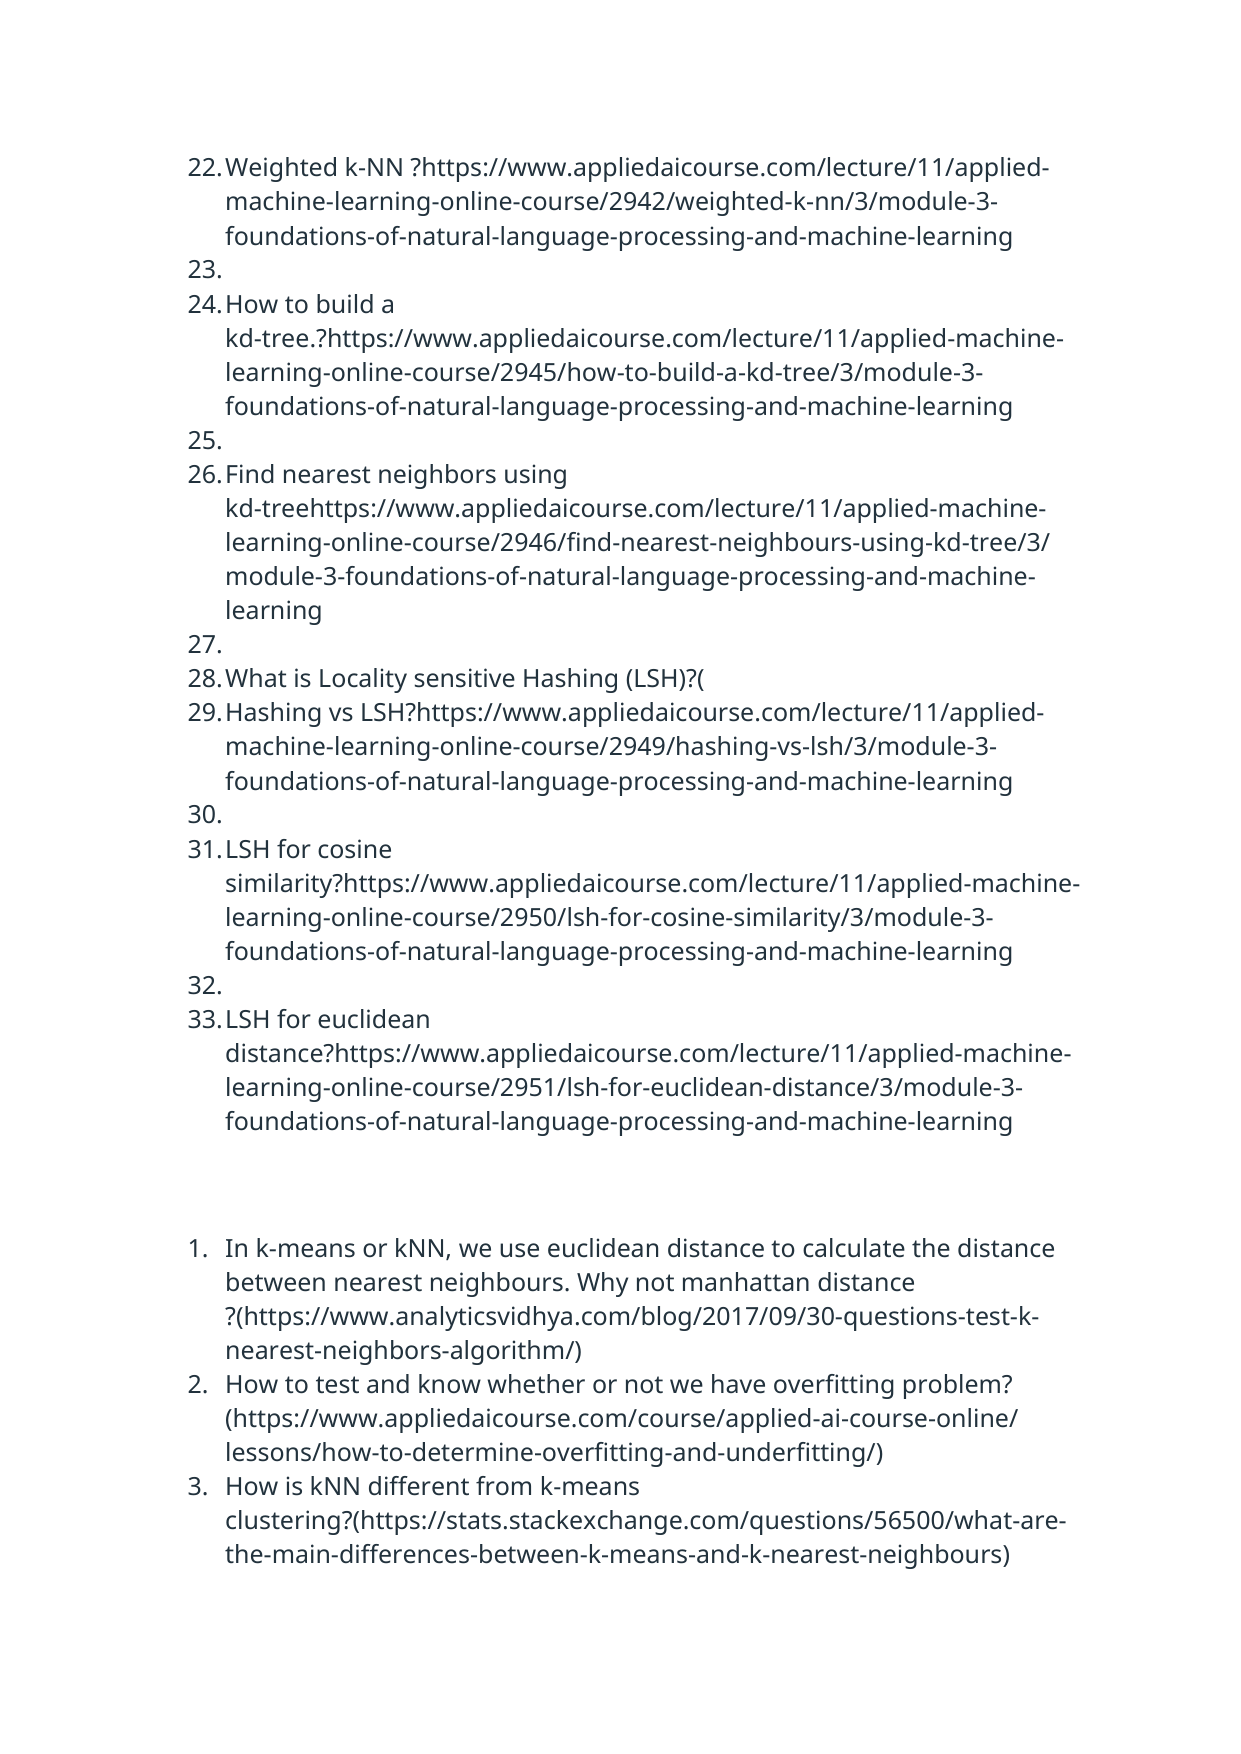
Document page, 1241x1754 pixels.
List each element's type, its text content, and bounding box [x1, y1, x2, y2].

list Find nearest neighbors using kd-treehttps://www.appliedaicourse.com/lecture/11/applied-machine-learning-online-course/2946/find-nearest-neighbours-using-kd-tree/3/module-3-foundations-of-natural-language-processing-and-machine-learning [187, 457, 1090, 627]
list LSH for euclidean distance?https://www.appliedaicourse.com/lecture/11/applied-machine-learning-online-course/2951/lsh-for-euclidean-distance/3/module-3-foundations-of-natural-language-processing-and-machine-learning [187, 1002, 1090, 1138]
list How to test and know whether or not we have overfitting problem?(https://www.appliedaicourse.com/course/applied-ai-course-online/lessons/how-to-determine-overfitting-and-underfitting/) [187, 1366, 1090, 1469]
list Hashing vs LSH?https://www.appliedaicourse.com/lecture/11/applied-machine-learning-online-course/2949/hashing-vs-lsh/3/module-3-foundations-of-natural-language-processing-and-machine-learning [187, 695, 1090, 797]
list LSH for cosine similarity?https://www.appliedaicourse.com/lecture/11/applied-machine-learning-online-course/2950/lsh-for-cosine-similarity/3/module-3-foundations-of-natural-language-processing-and-machine-learning [187, 831, 1090, 967]
list In k-means or kNN, we use euclidean distance to calculate the distance between nearest neighbours. Why not manhattan distance ?(https://www.analyticsvidhya.com/blog/2017/09/30-questions-test-k-nearest-neighbors-algorithm/) [187, 1230, 1090, 1366]
list How is kNN different from k-means clustering?(https://stats.stackexchange.com/questions/56500/what-are-the-main-differences-between-k-means-and-k-nearest-neighbours) [187, 1469, 1090, 1571]
list How to build a kd-tree.?https://www.appliedaicourse.com/lecture/11/applied-machine-learning-online-course/2945/how-to-build-a-kd-tree/3/module-3-foundations-of-natural-language-processing-and-machine-learning [187, 286, 1090, 422]
list What is Locality sensitive Hashing (LSH)?( [187, 661, 1090, 695]
list Weighted k-NN ?https://www.appliedaicourse.com/lecture/11/applied-machine-learning-online-course/2942/weighted-k-nn/3/module-3-foundations-of-natural-language-processing-and-machine-learning [187, 150, 1090, 252]
